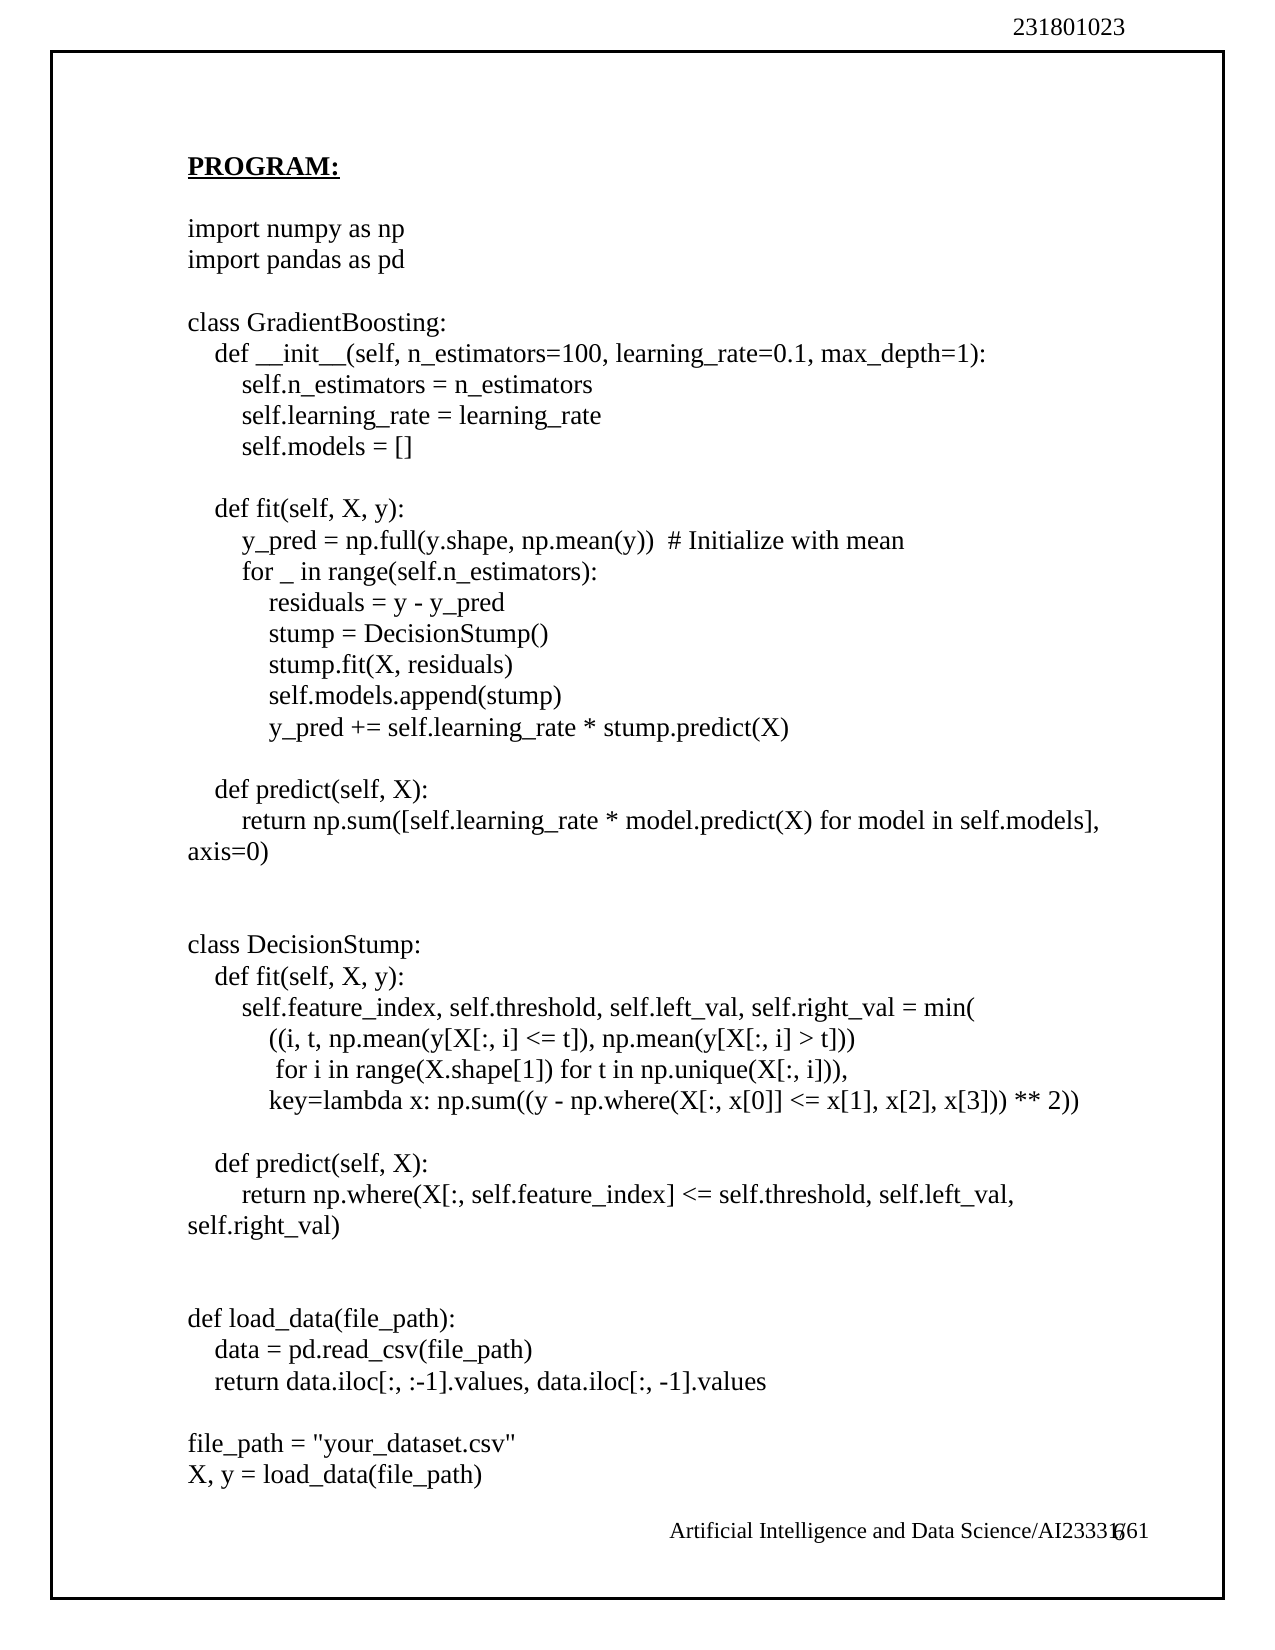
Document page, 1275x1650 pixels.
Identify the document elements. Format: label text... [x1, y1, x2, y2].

text y_pred += self.learning_rate * stump.predict(X) [187, 711, 1125, 742]
text stump.fit(X, residuals) [187, 648, 1125, 679]
text return np.where(X[:, self.feature_index] <= self.threshold, self.left_val, self.right_val) [187, 1178, 1125, 1240]
text def fit(self, X, y): [187, 493, 1125, 524]
text key=lambda x: np.sum((y - np.where(X[:, x[0]] <= x[1], x[2], x[3])) ** 2)) [187, 1084, 1125, 1116]
text ((i, t, np.mean(y[X[:, i] <= t]), np.mean(y[X[:, i] > t])) [187, 1022, 1125, 1053]
text file_path = "your_dataset.csv" [187, 1427, 1125, 1458]
text self.models.append(stump) [187, 679, 1125, 711]
text return np.sum([self.learning_rate * model.predict(X) for model in self.models], axis=0) [187, 804, 1125, 866]
text for _ in range(self.n_estimators): [187, 555, 1125, 586]
text y_pred = np.full(y.shape, np.mean(y)) # Initialize with mean [187, 524, 1125, 555]
text self.learning_rate = learning_rate [187, 399, 1125, 430]
text self.models = [] [187, 430, 1125, 461]
text def predict(self, X): [187, 1147, 1125, 1178]
text self.n_estimators = n_estimators [187, 368, 1125, 399]
text class DecisionStump: [187, 929, 1125, 960]
text residuals = y - y_pred [187, 586, 1125, 617]
text import numpy as np [187, 212, 1125, 243]
text for i in range(X.shape[1]) for t in np.unique(X[:, i])), [187, 1053, 1125, 1084]
text self.feature_index, self.threshold, self.left_val, self.right_val = min( [187, 991, 1125, 1022]
text stump = DecisionStump() [187, 617, 1125, 648]
text def predict(self, X): [187, 773, 1125, 804]
text X, y = load_data(file_path) [187, 1458, 1125, 1489]
text data = pd.read_csv(file_path) [187, 1333, 1125, 1365]
text class GradientBoosting: [187, 306, 1125, 337]
text PROGRAM: [187, 150, 1125, 181]
text return data.iloc[:, :-1].values, data.iloc[:, -1].values [187, 1365, 1125, 1396]
text def __init__(self, n_estimators=100, learning_rate=0.1, max_depth=1): [187, 337, 1125, 368]
text import pandas as pd [187, 243, 1125, 274]
text def load_data(file_path): [187, 1302, 1125, 1333]
text def fit(self, X, y): [187, 960, 1125, 991]
